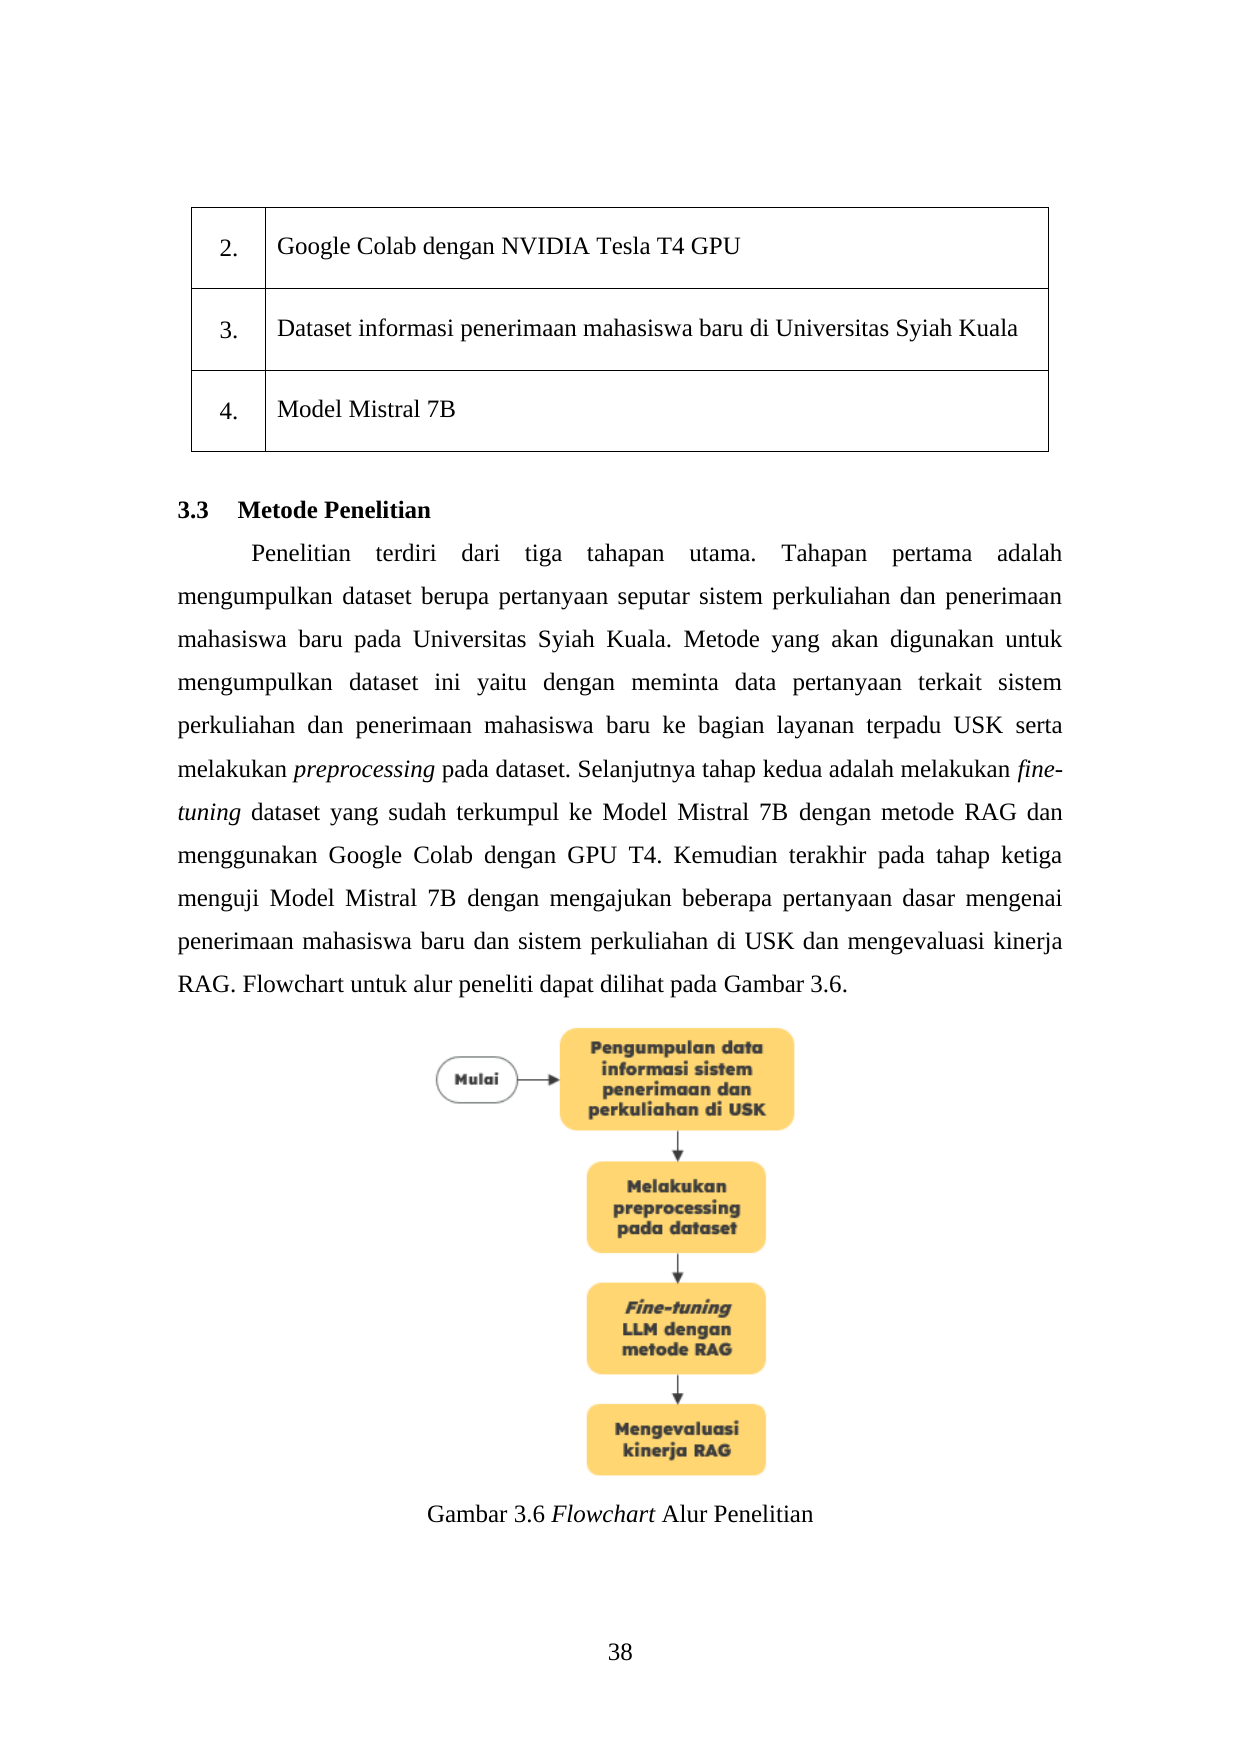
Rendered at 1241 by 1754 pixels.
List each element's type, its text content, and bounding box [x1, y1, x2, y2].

table_cell Dataset informasi penerimaan mahasiswa baru di Universitas Syiah Kuala [266, 289, 1048, 369]
table_cell 3. [192, 289, 265, 369]
table_cell 4. [192, 371, 265, 451]
table_cell 2. [192, 208, 265, 288]
table_cell Model Mistral 7B [266, 371, 1048, 451]
table_cell Google Colab dengan NVIDIA Tesla T4 GPU [266, 208, 1048, 288]
subtitle Metode Penelitian [177, 495, 1063, 524]
picture [424, 1012, 816, 1485]
